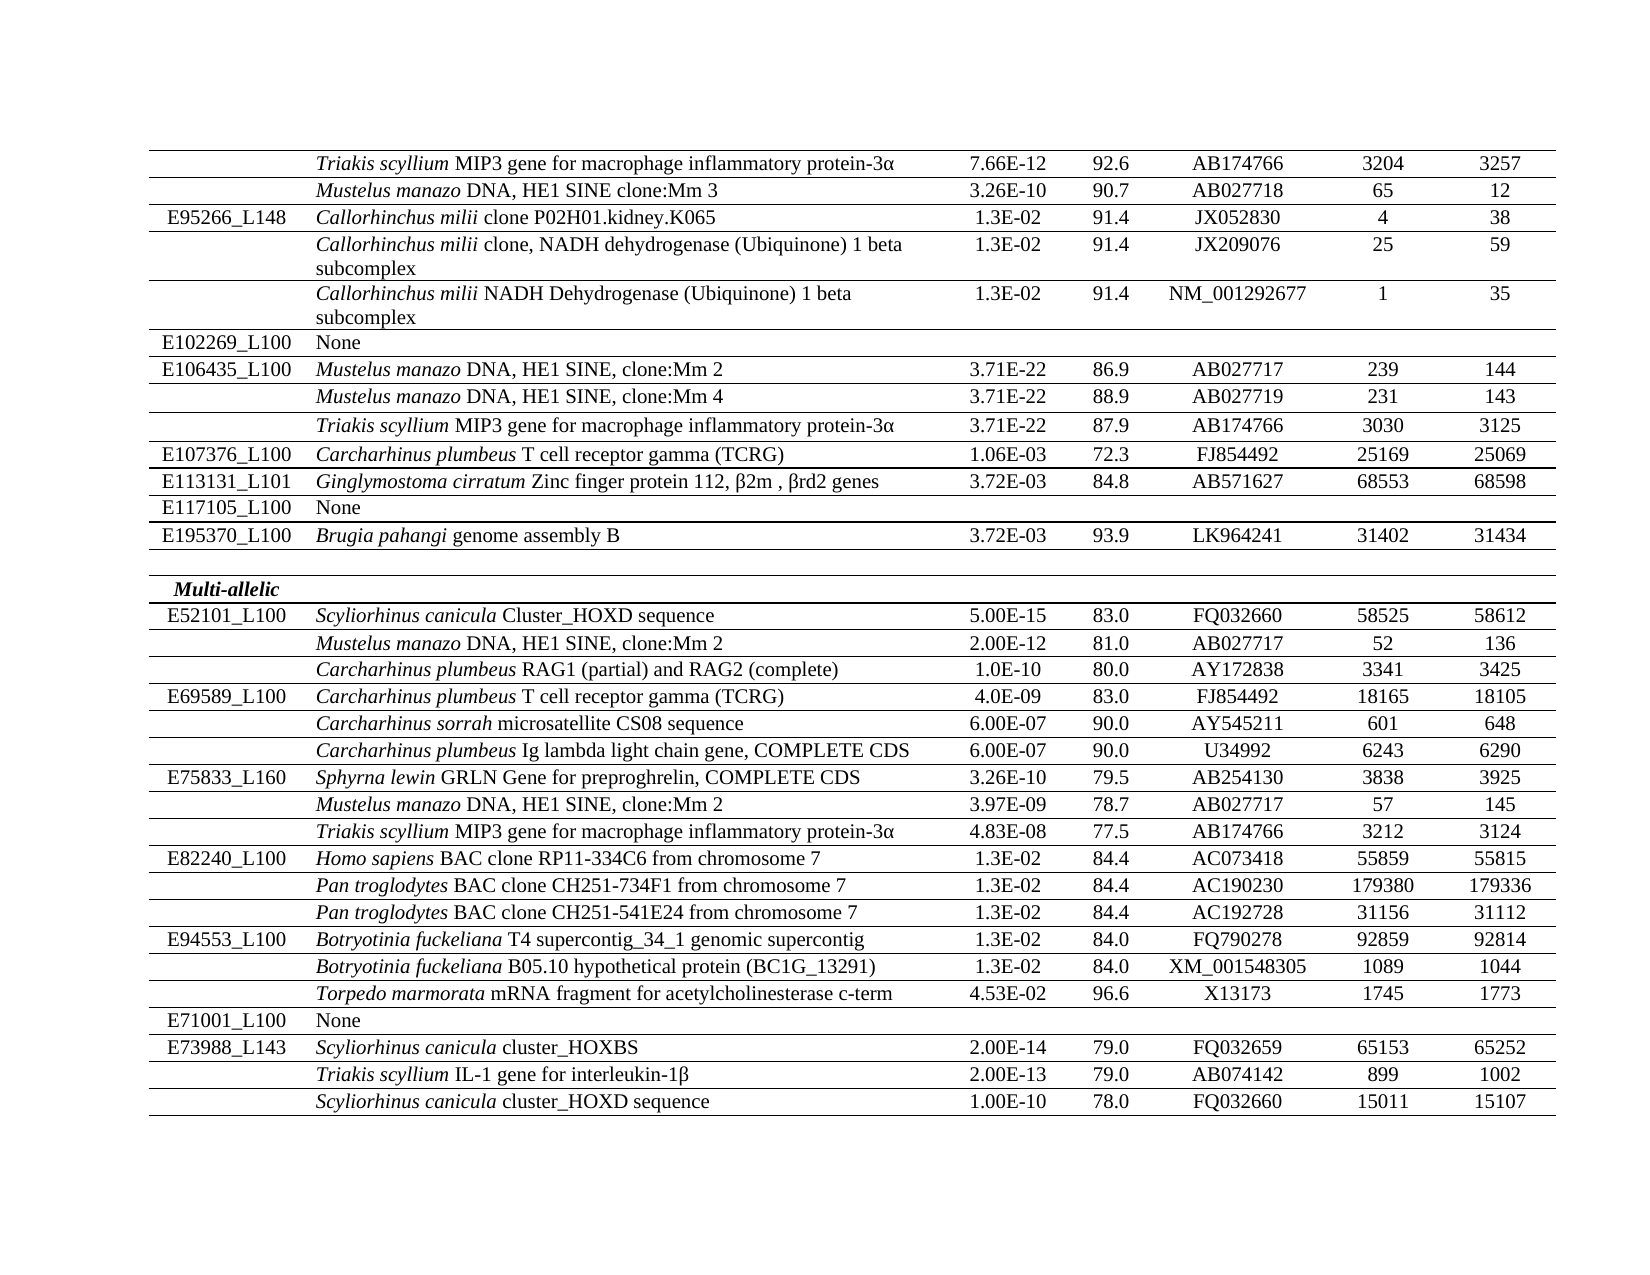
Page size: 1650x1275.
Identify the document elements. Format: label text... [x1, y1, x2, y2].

table_cell 78.0 [1069, 1089, 1153, 1115]
table_cell 1745 [1322, 981, 1444, 1007]
table_cell [1322, 496, 1444, 521]
table_cell 1.00E-10 [947, 1089, 1069, 1115]
table_cell 3212 [1322, 819, 1444, 845]
table_cell 3838 [1322, 765, 1444, 791]
table_cell E52101_L100 [149, 604, 304, 629]
table_cell [1444, 1008, 1556, 1034]
table_cell [1153, 550, 1322, 575]
table_cell 144 [1444, 357, 1556, 383]
table_cell [149, 900, 304, 926]
table_cell 179380 [1322, 873, 1444, 899]
table_cell 145 [1444, 792, 1556, 818]
table_cell [149, 232, 304, 280]
table_cell 96.6 [1069, 981, 1153, 1007]
table_cell [149, 281, 304, 329]
table_cell Brugia pahangi genome assembly B [304, 523, 947, 548]
table_cell Sphyrna lewin GRLN Gene for preproghrelin, COMPLETE CDS [304, 765, 947, 791]
table_cell [1322, 550, 1444, 575]
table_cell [304, 1062, 947, 1088]
table_cell Triakis scyllium MIP3 gene for macrophage inflammatory protein-3α [304, 413, 947, 441]
table_cell None [304, 1008, 947, 1034]
table_cell [149, 1062, 304, 1088]
table_cell 648 [1444, 711, 1556, 737]
table_cell 18105 [1444, 684, 1556, 710]
table_cell [1322, 330, 1444, 356]
table_cell 31112 [1444, 900, 1556, 926]
table_cell 58525 [1322, 604, 1444, 629]
table_cell 92.6 [1069, 151, 1153, 177]
table_cell E106435_L100 [149, 357, 304, 383]
table_cell 3030 [1322, 413, 1444, 441]
table_cell XM_001548305 [1153, 954, 1322, 980]
table_cell JX209076 [1153, 232, 1322, 280]
table_cell AB174766 [1153, 413, 1322, 441]
table_cell AY545211 [1153, 711, 1322, 737]
table_cell AB027717 [1153, 357, 1322, 383]
table_cell Scyliorhinus canicula Cluster_HOXD sequence [304, 604, 947, 629]
table_cell 38 [1444, 205, 1556, 231]
table_cell 3.97E-09 [947, 792, 1069, 818]
table_cell 15107 [1444, 1089, 1556, 1115]
table_cell 1044 [1444, 954, 1556, 980]
table_cell 7.66E-12 [947, 151, 1069, 177]
table_cell E102269_L100 [149, 330, 304, 356]
table_cell 3125 [1444, 413, 1556, 441]
table_cell [1153, 1008, 1322, 1034]
table_cell FQ032660 [1153, 1089, 1322, 1115]
table_cell AB571627 [1153, 469, 1322, 494]
table_cell Triakis scyllium MIP3 gene for macrophage inflammatory protein-3α [304, 819, 947, 845]
table_cell NM_001292677 [1153, 281, 1322, 329]
table_cell 86.9 [1069, 357, 1153, 383]
table_cell FQ790278 [1153, 927, 1322, 953]
table_cell [1153, 330, 1322, 356]
table_cell 1.3E-02 [947, 900, 1069, 926]
table_cell 79.0 [1069, 1062, 1153, 1088]
table_cell None [304, 330, 947, 356]
table_cell [149, 384, 304, 412]
table_cell 4 [1322, 205, 1444, 231]
table_cell 31156 [1322, 900, 1444, 926]
table_cell 6.00E-07 [947, 738, 1069, 764]
table_cell AC190230 [1153, 873, 1322, 899]
table_cell 83.0 [1069, 684, 1153, 710]
table_cell Homo sapiens BAC clone RP11-334C6 from chromosome 7 [304, 846, 947, 872]
table_cell 3.72E-03 [947, 523, 1069, 548]
table_cell 3.71E-22 [947, 413, 1069, 441]
table_cell [149, 819, 304, 845]
table_cell FQ032659 [1153, 1035, 1322, 1061]
table_cell JX052830 [1153, 205, 1322, 231]
table_cell 4.83E-08 [947, 819, 1069, 845]
table_cell [149, 657, 304, 683]
table_cell 143 [1444, 384, 1556, 412]
table_cell 1089 [1322, 954, 1444, 980]
table_cell Callorhinchus milii NADH Dehydrogenase (Ubiquinone) 1 beta subcomplex [304, 281, 947, 329]
table_cell [149, 151, 304, 177]
table_cell Mustelus manazo DNA, HE1 SINE, clone:Mm 2 [304, 357, 947, 383]
table_cell 136 [1444, 630, 1556, 656]
table_cell 1.3E-02 [947, 281, 1069, 329]
table_cell [149, 1089, 304, 1115]
table_cell 1.3E-02 [947, 846, 1069, 872]
table_cell AB027719 [1153, 384, 1322, 412]
table_cell [1069, 550, 1153, 575]
table_cell [947, 550, 1069, 575]
table_cell E117105_L100 [149, 496, 304, 521]
table_cell [1153, 496, 1322, 521]
table_cell AC073418 [1153, 846, 1322, 872]
table_cell Carcharhinus plumbeus Ig lambda light chain gene, COMPLETE CDS [304, 738, 947, 764]
table_cell Pan troglodytes BAC clone CH251-541E24 from chromosome 7 [304, 900, 947, 926]
table_cell Carcharhinus plumbeus T cell receptor gamma (TCRG) [304, 684, 947, 710]
table_cell 3.72E-03 [947, 469, 1069, 494]
table_cell 72.3 [1069, 442, 1153, 467]
table_cell [947, 330, 1069, 356]
table_cell 59 [1444, 232, 1556, 280]
table_cell U34992 [1153, 738, 1322, 764]
table_cell 83.0 [1069, 604, 1153, 629]
table_cell 80.0 [1069, 657, 1153, 683]
table_cell 3124 [1444, 819, 1556, 845]
table_cell 1.3E-02 [947, 927, 1069, 953]
table_cell FQ032660 [1153, 604, 1322, 629]
table_cell 601 [1322, 711, 1444, 737]
table_cell 1.3E-02 [947, 954, 1069, 980]
table_cell 18165 [1322, 684, 1444, 710]
table_cell 84.4 [1069, 873, 1153, 899]
table_cell [149, 711, 304, 737]
table_cell 84.0 [1069, 954, 1153, 980]
table_cell 6.00E-07 [947, 711, 1069, 737]
table_cell Botryotinia fuckeliana B05.10 hypothetical protein (BC1G_13291) [304, 954, 947, 980]
table_cell [1322, 1008, 1444, 1034]
table_cell [1444, 550, 1556, 575]
table_cell 92814 [1444, 927, 1556, 953]
table_cell Multi-allelic [149, 576, 304, 602]
table_cell 90.0 [1069, 738, 1153, 764]
table_cell 15011 [1322, 1089, 1444, 1115]
table_cell 31434 [1444, 523, 1556, 548]
table_cell 2.00E-12 [947, 630, 1069, 656]
table_cell [149, 178, 304, 204]
table_cell 231 [1322, 384, 1444, 412]
table_cell [947, 496, 1069, 521]
table_cell 84.8 [1069, 469, 1153, 494]
table_cell AB027717 [1153, 630, 1322, 656]
table_cell 12 [1444, 178, 1556, 204]
table_cell 3257 [1444, 151, 1556, 177]
table_cell Carcharhinus sorrah microsatellite CS08 sequence [304, 711, 947, 737]
table_cell [149, 630, 304, 656]
table_cell [1069, 576, 1153, 602]
table_cell 57 [1322, 792, 1444, 818]
table_cell 31402 [1322, 523, 1444, 548]
table_cell 79.0 [1069, 1035, 1153, 1061]
table_cell Pan troglodytes BAC clone CH251-734F1 from chromosome 7 [304, 873, 947, 899]
table_cell E82240_L100 [149, 846, 304, 872]
table_cell 84.4 [1069, 846, 1153, 872]
table_cell 77.5 [1069, 819, 1153, 845]
table_cell 52 [1322, 630, 1444, 656]
table_cell 1.3E-02 [947, 873, 1069, 899]
table_cell 68553 [1322, 469, 1444, 494]
table_cell 84.0 [1069, 927, 1153, 953]
table_cell [1069, 330, 1153, 356]
table_cell [1069, 1008, 1153, 1034]
table_cell None [304, 496, 947, 521]
table_cell Scyliorhinus canicula cluster_HOXBS [304, 1035, 947, 1061]
table_cell 3.71E-22 [947, 357, 1069, 383]
table_cell 3.26E-10 [947, 178, 1069, 204]
table_cell [304, 550, 947, 575]
table_cell AB254130 [1153, 765, 1322, 791]
table_cell 3204 [1322, 151, 1444, 177]
table_cell 88.9 [1069, 384, 1153, 412]
table_cell 55815 [1444, 846, 1556, 872]
table_cell 79.5 [1069, 765, 1153, 791]
table_cell E95266_L148 [149, 205, 304, 231]
table_cell [1444, 576, 1556, 602]
table_cell 90.0 [1069, 711, 1153, 737]
table_cell 1 [1322, 281, 1444, 329]
table_cell 6243 [1322, 738, 1444, 764]
table_cell 1.3E-02 [947, 232, 1069, 280]
table_cell 68598 [1444, 469, 1556, 494]
table_cell 1773 [1444, 981, 1556, 1007]
table_cell FJ854492 [1153, 442, 1322, 467]
table_cell 58612 [1444, 604, 1556, 629]
table_cell AB074142 [1153, 1062, 1322, 1088]
table_cell 5.00E-15 [947, 604, 1069, 629]
table_cell 4.0E-09 [947, 684, 1069, 710]
table_cell Torpedo marmorata mRNA fragment for acetylcholinesterase c-term [304, 981, 947, 1007]
table_cell [947, 1008, 1069, 1034]
table_cell [149, 792, 304, 818]
table_cell 92859 [1322, 927, 1444, 953]
table_cell 87.9 [1069, 413, 1153, 441]
table_cell 1.0E-10 [947, 657, 1069, 683]
table_cell AB174766 [1153, 151, 1322, 177]
table_cell Botryotinia fuckeliana T4 supercontig_34_1 genomic supercontig [304, 927, 947, 953]
table_cell Ginglymostoma cirratum Zinc finger protein 112, β2m , βrd2 genes [304, 469, 947, 494]
table_cell 2.00E-14 [947, 1035, 1069, 1061]
table_cell 84.4 [1069, 900, 1153, 926]
table_cell 25 [1322, 232, 1444, 280]
table_cell 1002 [1444, 1062, 1556, 1088]
table_cell X13173 [1153, 981, 1322, 1007]
table_cell [1444, 330, 1556, 356]
table_cell 3925 [1444, 765, 1556, 791]
table_cell [304, 576, 947, 602]
table_cell E113131_L101 [149, 469, 304, 494]
table_cell 91.4 [1069, 205, 1153, 231]
table_cell E94553_L100 [149, 927, 304, 953]
table_cell 78.7 [1069, 792, 1153, 818]
table_cell Carcharhinus plumbeus RAG1 (partial) and RAG2 (complete) [304, 657, 947, 683]
table_cell AY172838 [1153, 657, 1322, 683]
table_cell [1444, 496, 1556, 521]
table_cell 25069 [1444, 442, 1556, 467]
table_cell Mustelus manazo DNA, HE1 SINE, clone:Mm 2 [304, 630, 947, 656]
table_cell Callorhinchus milii clone, NADH dehydrogenase (Ubiquinone) 1 beta subcomplex [304, 232, 947, 280]
table_cell E107376_L100 [149, 442, 304, 467]
table_cell 3341 [1322, 657, 1444, 683]
table_cell [1322, 576, 1444, 602]
table_cell 239 [1322, 357, 1444, 383]
table_cell 91.4 [1069, 281, 1153, 329]
table_cell 65 [1322, 178, 1444, 204]
table_cell [1153, 576, 1322, 602]
table_cell E75833_L160 [149, 765, 304, 791]
table_cell 899 [1322, 1062, 1444, 1088]
table_cell 65153 [1322, 1035, 1444, 1061]
table_cell E71001_L100 [149, 1008, 304, 1034]
table_cell 65252 [1444, 1035, 1556, 1061]
table_cell E69589_L100 [149, 684, 304, 710]
table_cell Triakis scyllium MIP3 gene for macrophage inflammatory protein-3α [304, 151, 947, 177]
table_cell [149, 550, 304, 575]
table_cell 55859 [1322, 846, 1444, 872]
table_cell 1.3E-02 [947, 205, 1069, 231]
table_cell 90.7 [1069, 178, 1153, 204]
table_cell Mustelus manazo DNA, HE1 SINE clone:Mm 3 [304, 178, 947, 204]
table_cell 179336 [1444, 873, 1556, 899]
table_cell [149, 413, 304, 441]
table_cell Carcharhinus plumbeus T cell receptor gamma (TCRG) [304, 442, 947, 467]
table_cell Scyliorhinus canicula cluster_HOXD sequence [304, 1089, 947, 1115]
table_cell [149, 738, 304, 764]
table_cell 91.4 [1069, 232, 1153, 280]
table_cell Mustelus manazo DNA, HE1 SINE, clone:Mm 2 [304, 792, 947, 818]
table_cell AC192728 [1153, 900, 1322, 926]
table_cell 35 [1444, 281, 1556, 329]
table_cell 3.71E-22 [947, 384, 1069, 412]
table_cell 1.06E-03 [947, 442, 1069, 467]
table_cell [1069, 496, 1153, 521]
table_cell AB027718 [1153, 178, 1322, 204]
table_cell [149, 954, 304, 980]
table_cell 25169 [1322, 442, 1444, 467]
table_cell [149, 873, 304, 899]
table_cell 3425 [1444, 657, 1556, 683]
table_cell AB027717 [1153, 792, 1322, 818]
table_cell 93.9 [1069, 523, 1153, 548]
table_cell Mustelus manazo DNA, HE1 SINE, clone:Mm 4 [304, 384, 947, 412]
table_cell E195370_L100 [149, 523, 304, 548]
table_cell AB174766 [1153, 819, 1322, 845]
table_cell 2.00E-13 [947, 1062, 1069, 1088]
table_cell 6290 [1444, 738, 1556, 764]
table_cell E73988_L143 [149, 1035, 304, 1061]
table_cell LK964241 [1153, 523, 1322, 548]
table_cell [149, 981, 304, 1007]
table_cell FJ854492 [1153, 684, 1322, 710]
table_cell 81.0 [1069, 630, 1153, 656]
table_cell 3.26E-10 [947, 765, 1069, 791]
table_cell [947, 576, 1069, 602]
table_cell Callorhinchus milii clone P02H01.kidney.K065 [304, 205, 947, 231]
table_cell 4.53E-02 [947, 981, 1069, 1007]
